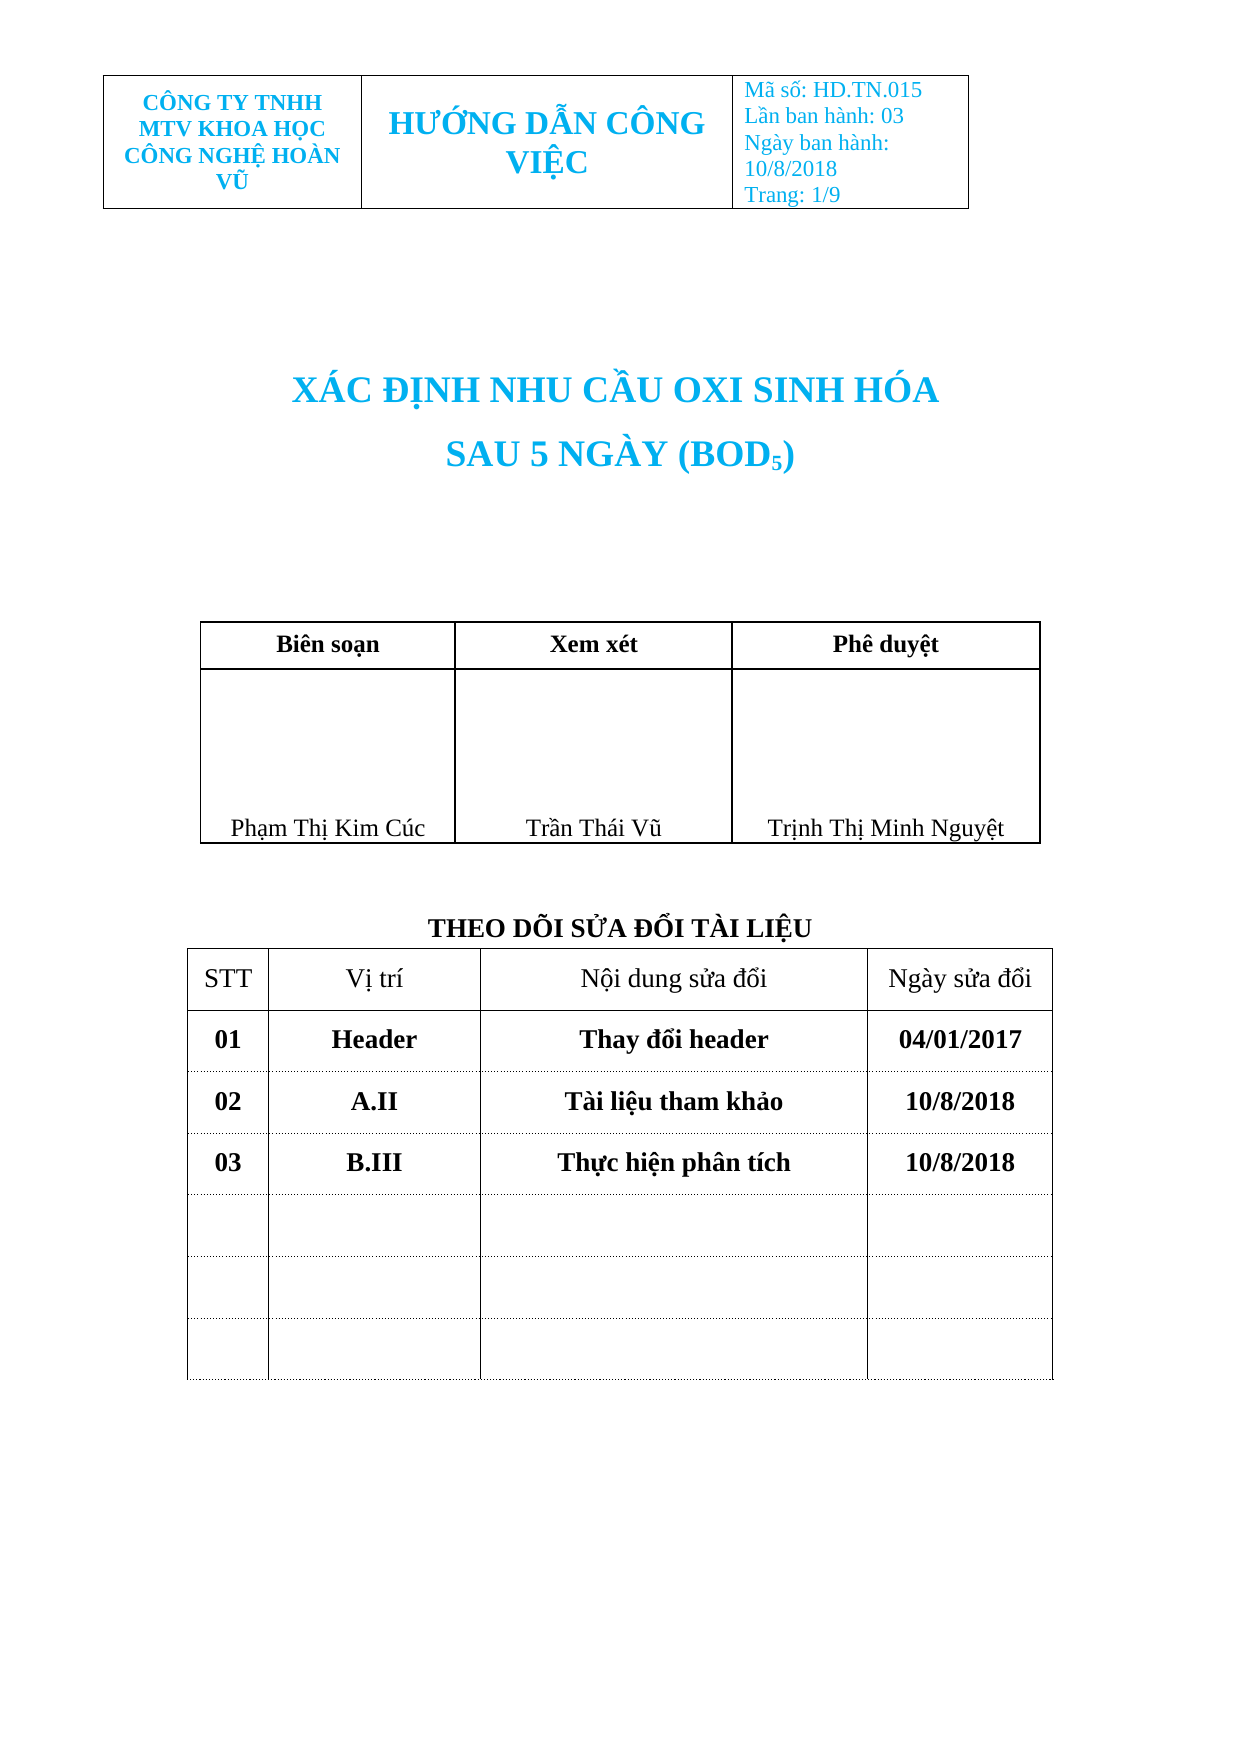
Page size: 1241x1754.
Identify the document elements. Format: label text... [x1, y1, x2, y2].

table_cell [188, 1194, 268, 1256]
table_cell Trần Thái Vũ [456, 670, 731, 842]
table_header Biên soạn [201, 623, 454, 668]
table_cell Thay đổi header [481, 1011, 867, 1071]
table_header Phê duyệt [733, 623, 1039, 668]
table_header Xem xét [456, 623, 731, 668]
table_header Ngày sửa đổi [868, 949, 1052, 1010]
table_header Vị trí [269, 949, 480, 1010]
table_cell Trịnh Thị Minh Nguyệt [733, 670, 1039, 842]
table_header STT [188, 949, 268, 1010]
table_cell 01 [188, 1011, 268, 1071]
table_cell B.III [269, 1133, 480, 1194]
table_cell Tài liệu tham khảo [481, 1071, 867, 1133]
table_cell 04/01/2017 [868, 1011, 1052, 1071]
table_cell [481, 1318, 867, 1379]
text THEO DÕI SỬA ĐỔI TÀI LIỆU [187, 912, 1053, 944]
table_cell Header [269, 1011, 480, 1071]
table_cell 03 [188, 1133, 268, 1194]
table_header Nội dung sửa đổi [481, 949, 867, 1010]
table_cell Thực hiện phân tích [481, 1133, 867, 1194]
table_cell [481, 1194, 867, 1256]
table_cell 10/8/2018 [868, 1071, 1052, 1133]
table_cell A.II [269, 1071, 480, 1133]
table_cell [269, 1194, 480, 1256]
table_cell [188, 1256, 268, 1318]
table_cell 02 [188, 1071, 268, 1133]
table_cell [868, 1256, 1052, 1318]
table_cell [868, 1318, 1052, 1379]
table_cell [269, 1256, 480, 1318]
text XÁC ĐỊNH NHU CẦU OXI SINH HÓA SAU 5 NGÀY (BOD5) [187, 367, 1053, 475]
table_cell [188, 1318, 268, 1379]
table_cell [269, 1318, 480, 1379]
table_cell Phạm Thị Kim Cúc [201, 670, 454, 842]
table_cell [481, 1256, 867, 1318]
table_cell [868, 1194, 1052, 1256]
table_cell 10/8/2018 [868, 1133, 1052, 1194]
